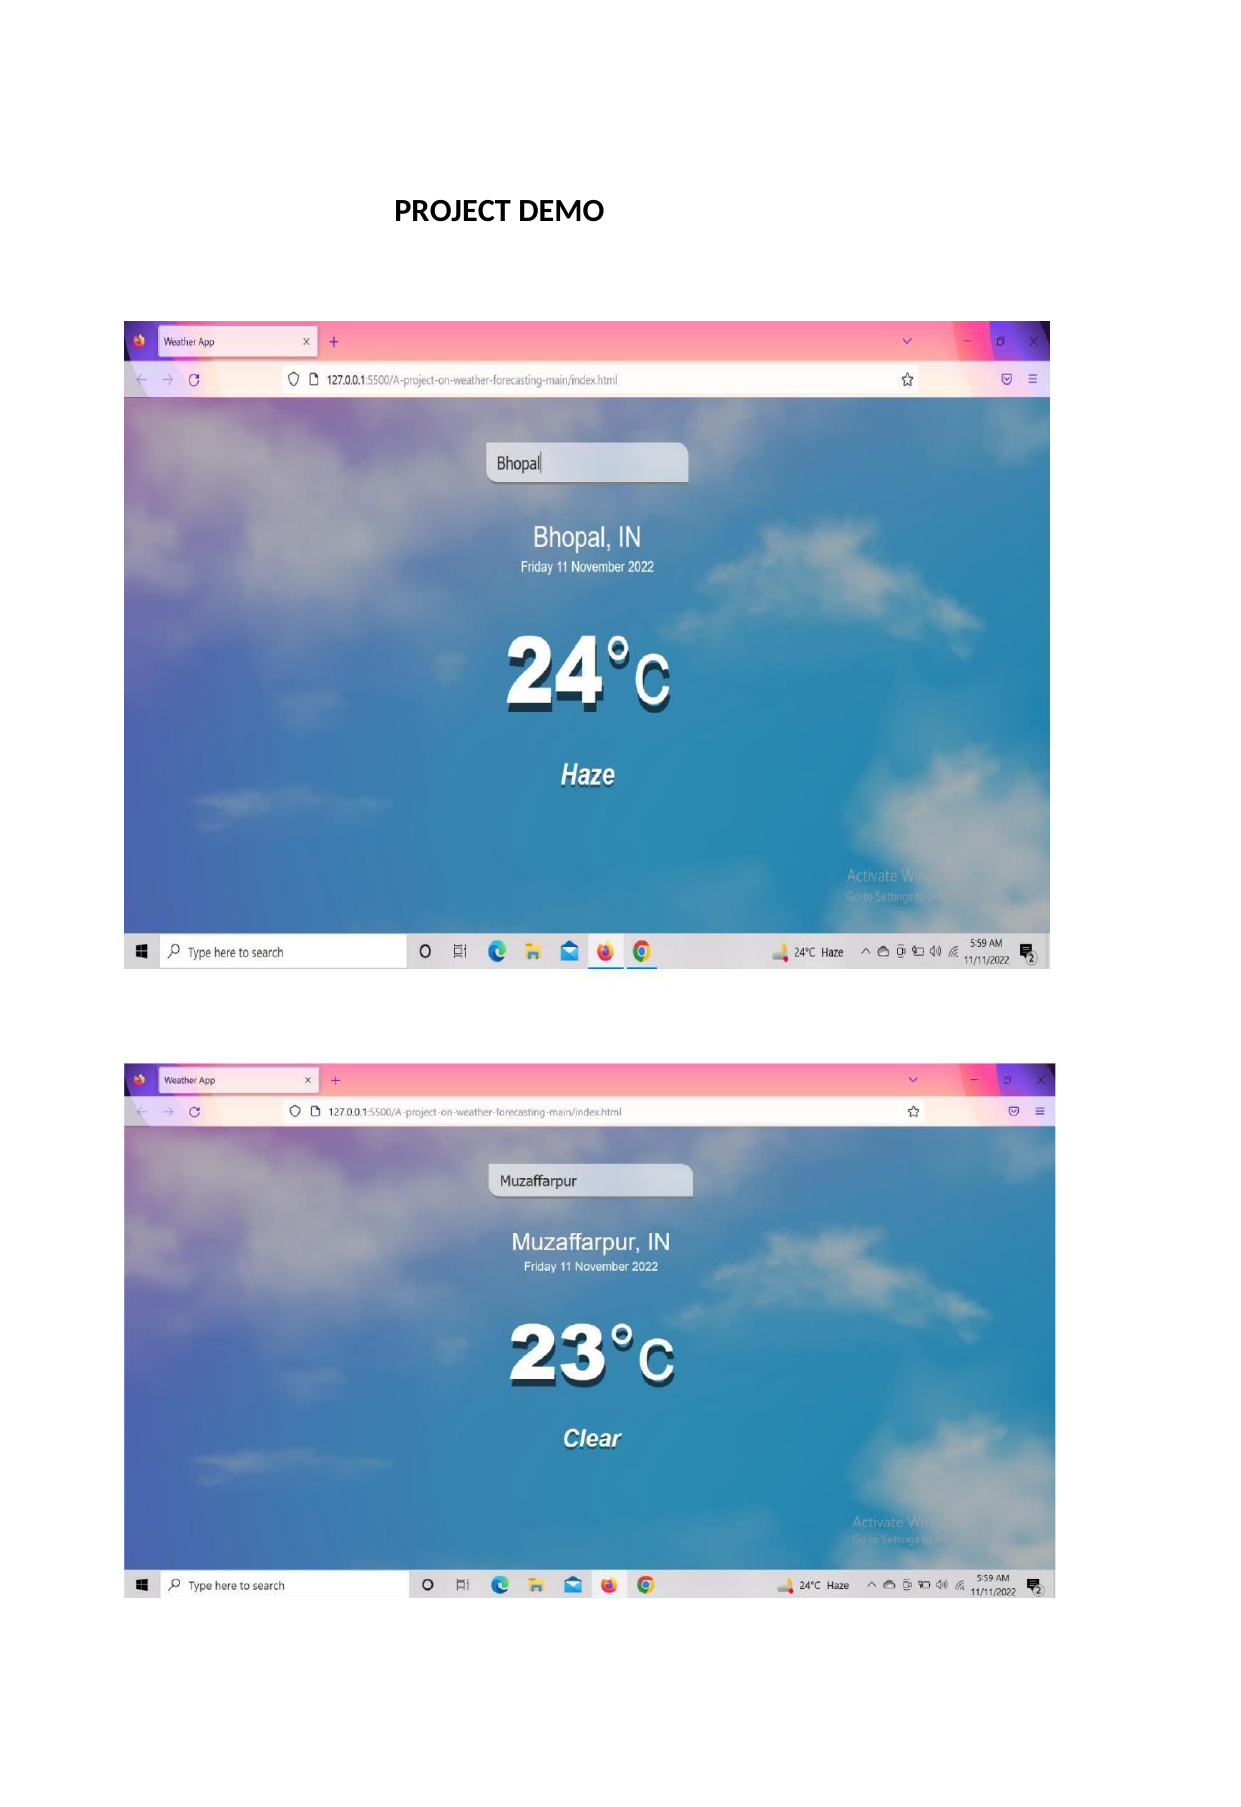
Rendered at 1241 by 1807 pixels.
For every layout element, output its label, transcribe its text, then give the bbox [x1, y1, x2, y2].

text PROJECT DEMO [124, 189, 642, 229]
